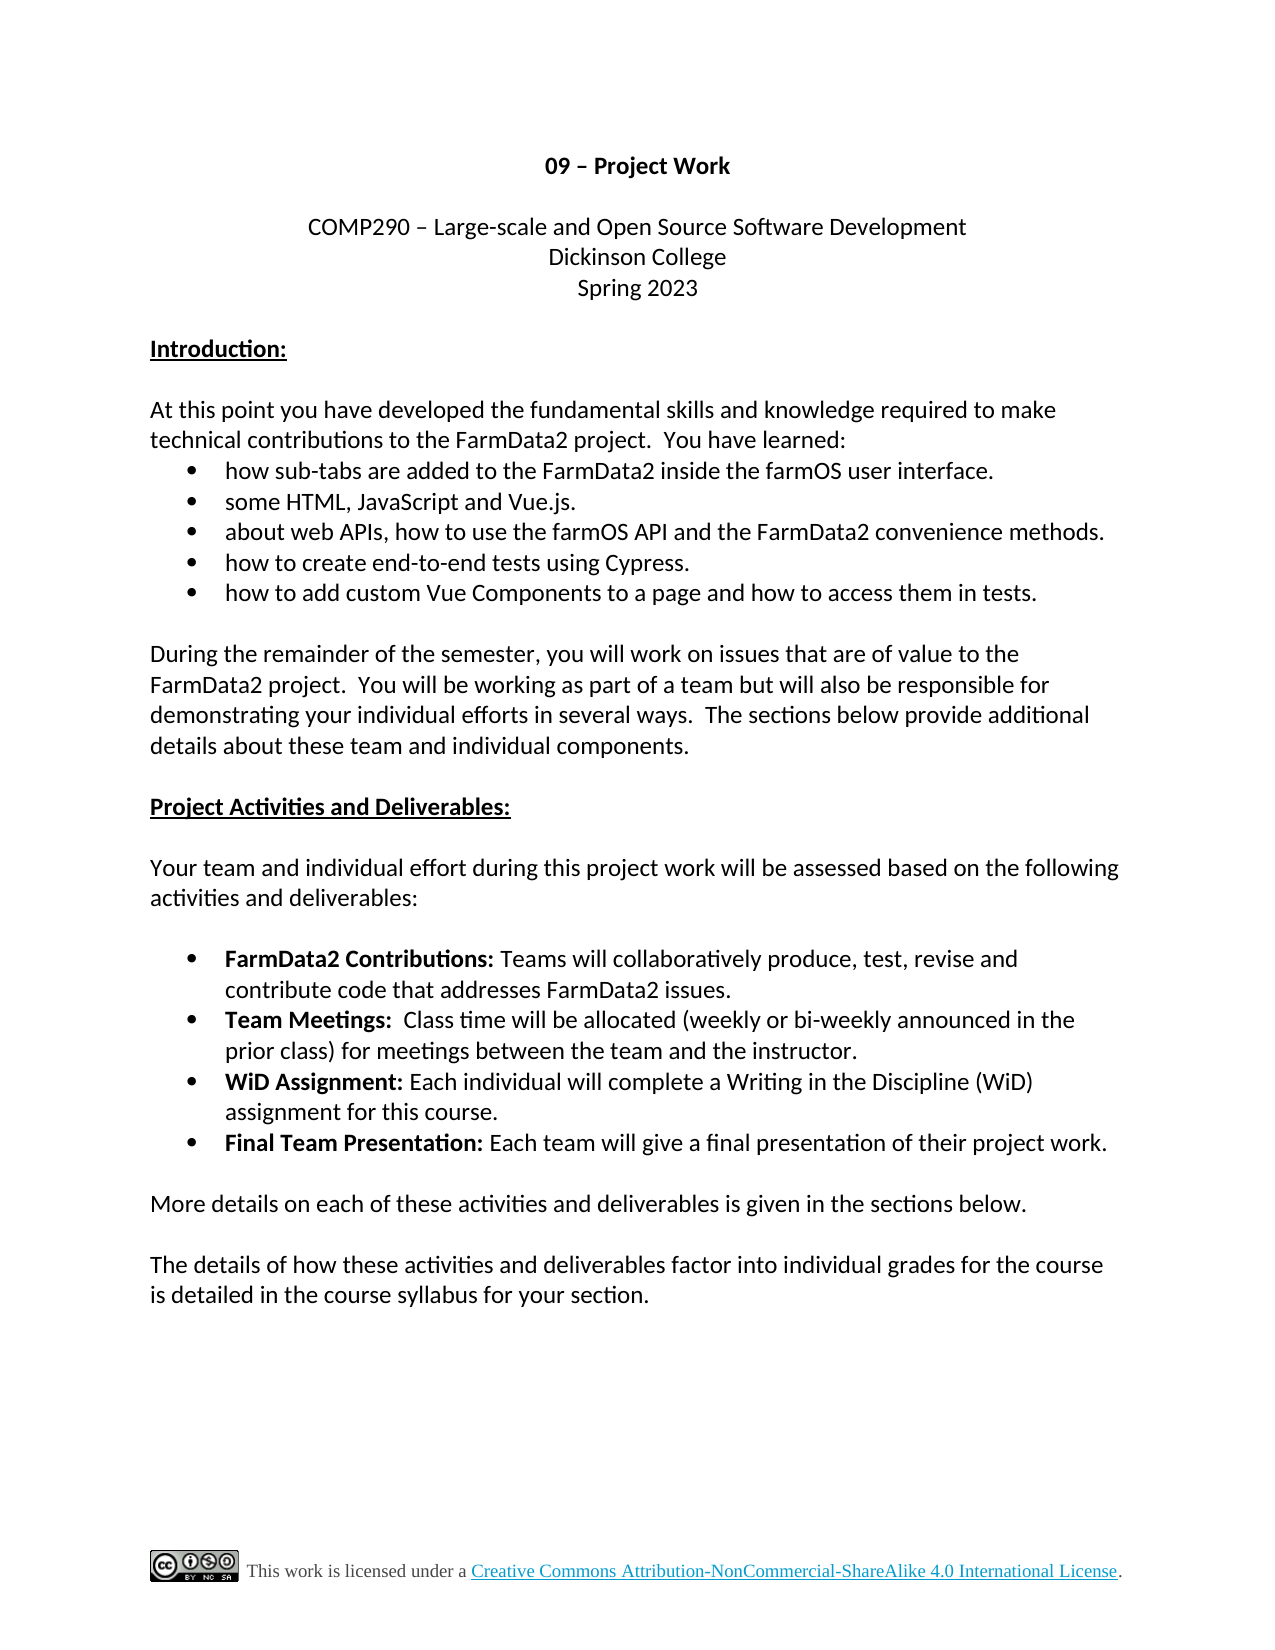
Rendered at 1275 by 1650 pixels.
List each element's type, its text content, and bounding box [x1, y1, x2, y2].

list FarmData2 Contributions: Teams will collaboratively produce, test, revise and contribute code that addresses FarmData2 issues. [187, 943, 1125, 1004]
list Final Team Presentation: Each team will give a final presentation of their project work. [187, 1127, 1125, 1157]
picture [886, 1567, 892, 1575]
text Dickinson College [150, 242, 1125, 272]
list some HTML, JavaScript and Vue.js. [187, 486, 1125, 516]
list WiD Assignment: Each individual will complete a Writing in the Discipline (WiD) assignment for this course. [187, 1066, 1125, 1127]
picture [599, 1568, 605, 1577]
text Project Activities and Deliverables: [150, 791, 1125, 821]
picture [623, 1567, 629, 1575]
list about web APIs, how to use the farmOS API and the FarmData2 convenience methods. [187, 516, 1125, 547]
list how to create end-to-end tests using Cypress. [187, 547, 1125, 577]
text More details on each of these activities and deliverables is given in the sections below. [150, 1188, 1125, 1218]
picture [1060, 1565, 1064, 1575]
text During the remainder of the semester, you will work on issues that are of value to the FarmData2 project. You will be working as part of a team but will also be responsible for demonstrating your individual efforts in several ways. The sections below provide additional details about these team and individual components. [150, 638, 1125, 760]
text COMP290 – Large-scale and Open Source Software Development [150, 211, 1125, 242]
picture [987, 1568, 993, 1577]
picture [764, 1568, 770, 1577]
list how to add custom Vue Components to a page and how to access them in tests. [187, 577, 1125, 608]
text At this point you have developed the fundamental skills and knowledge required to make technical contributions to the FarmData2 project. You have learned: [150, 394, 1125, 455]
list how sub-tabs are added to the FarmData2 inside the farmOS user interface. [187, 455, 1125, 486]
text The details of how these activities and deliverables factor into individual grades for the course is detailed in the course syllabus for your section. [150, 1249, 1125, 1310]
list Team Meetings: Class time will be allocated (weekly or bi-weekly announced in the prior class) for meetings between the team and the instructor. [187, 1004, 1125, 1066]
picture [150, 1550, 239, 1582]
text Spring 2023 [150, 272, 1125, 303]
text Introduction: [150, 333, 1125, 364]
text Your team and individual effort during this project work will be assessed based on the following activities and deliverables: [150, 852, 1125, 913]
picture [575, 1568, 581, 1577]
picture [869, 1568, 875, 1577]
picture [483, 1568, 489, 1577]
picture [641, 1566, 646, 1575]
text 09 – Project Work [150, 150, 1125, 181]
